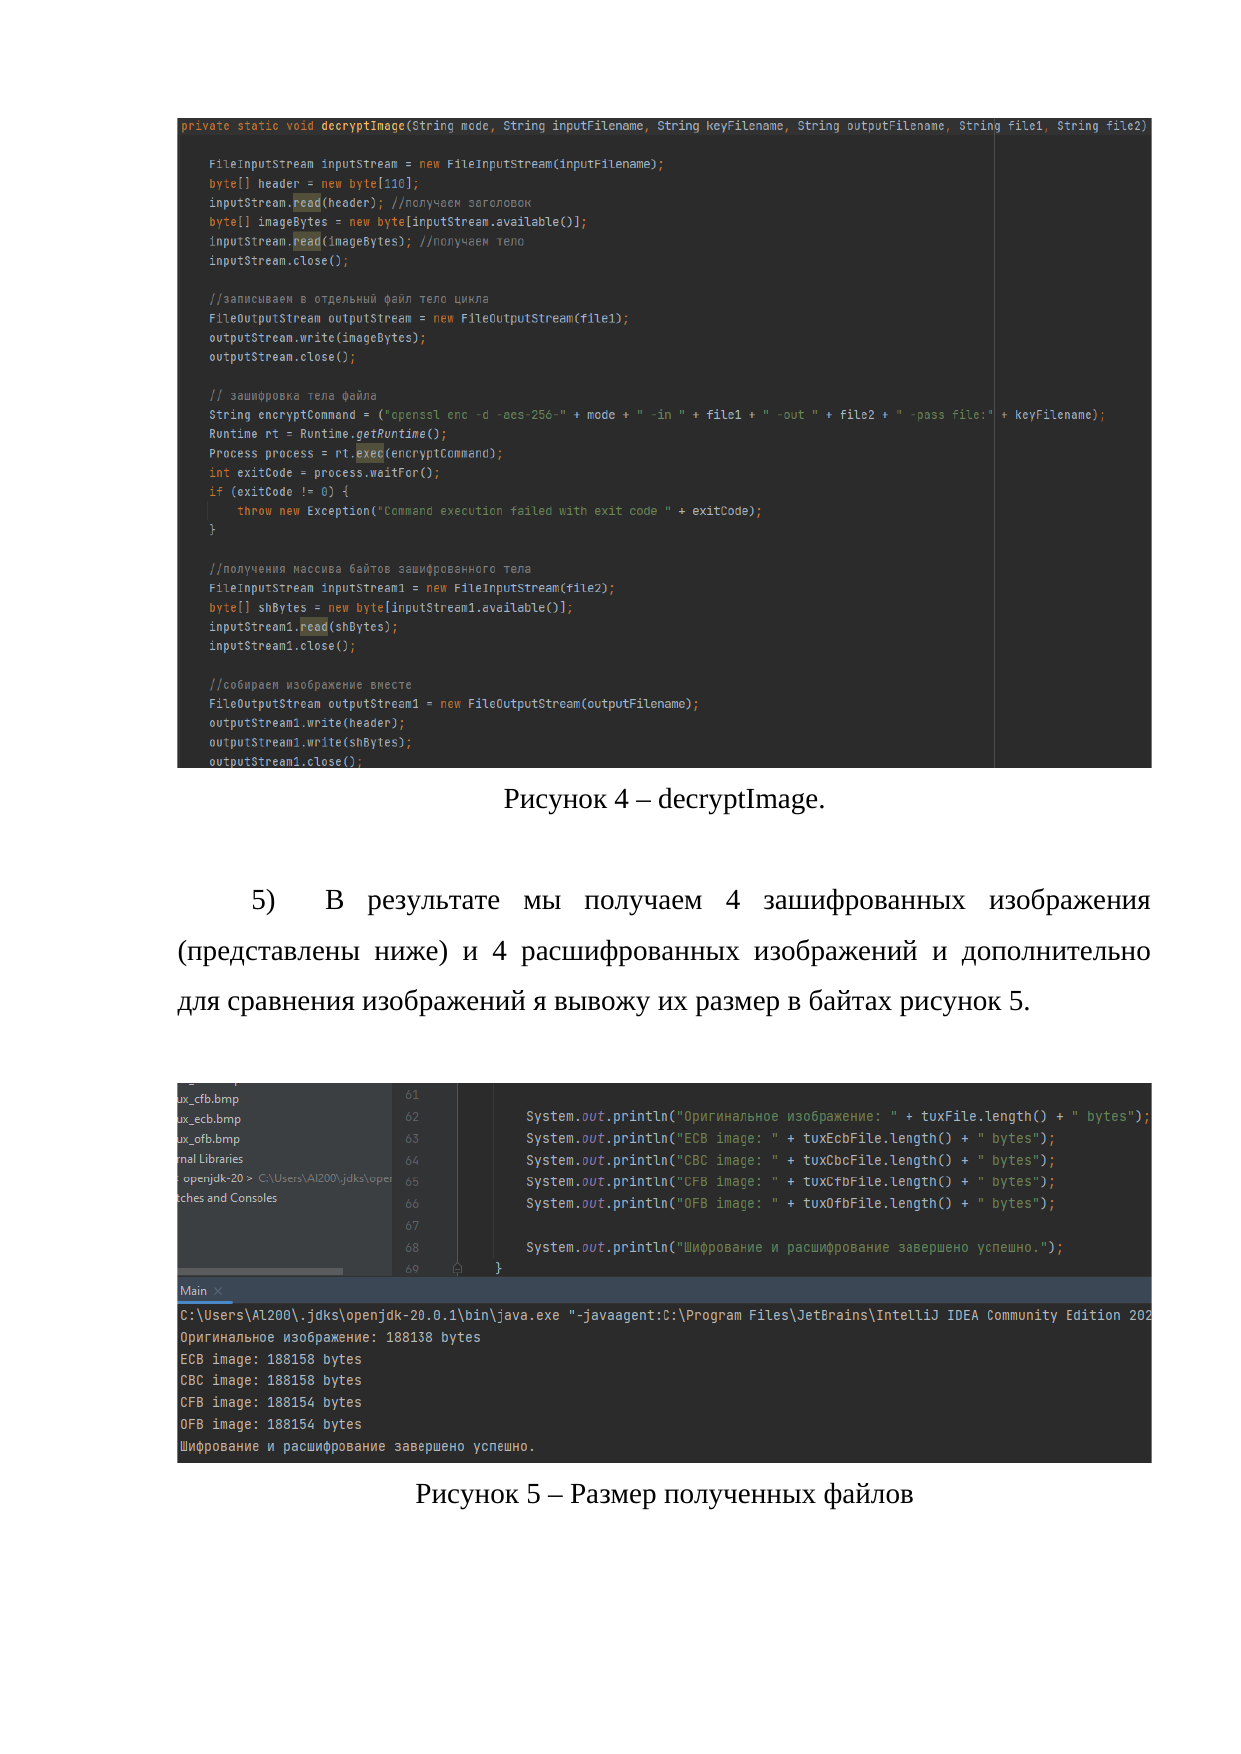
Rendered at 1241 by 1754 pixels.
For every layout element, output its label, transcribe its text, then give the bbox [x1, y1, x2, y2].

picture [177, 1083, 1152, 1463]
list В результате мы получаем 4 зашифрованных изображения (представлены ниже) и 4 расшифрованных изображений и дополнительно для сравнения изображений я вывожу их размер в байтах рисунок 5. [177, 882, 1152, 1016]
text Рисунок 4 – decryptImage. [177, 782, 1152, 815]
picture [177, 118, 1152, 768]
text Рисунок 5 – Размер полученных файлов [177, 1477, 1152, 1510]
